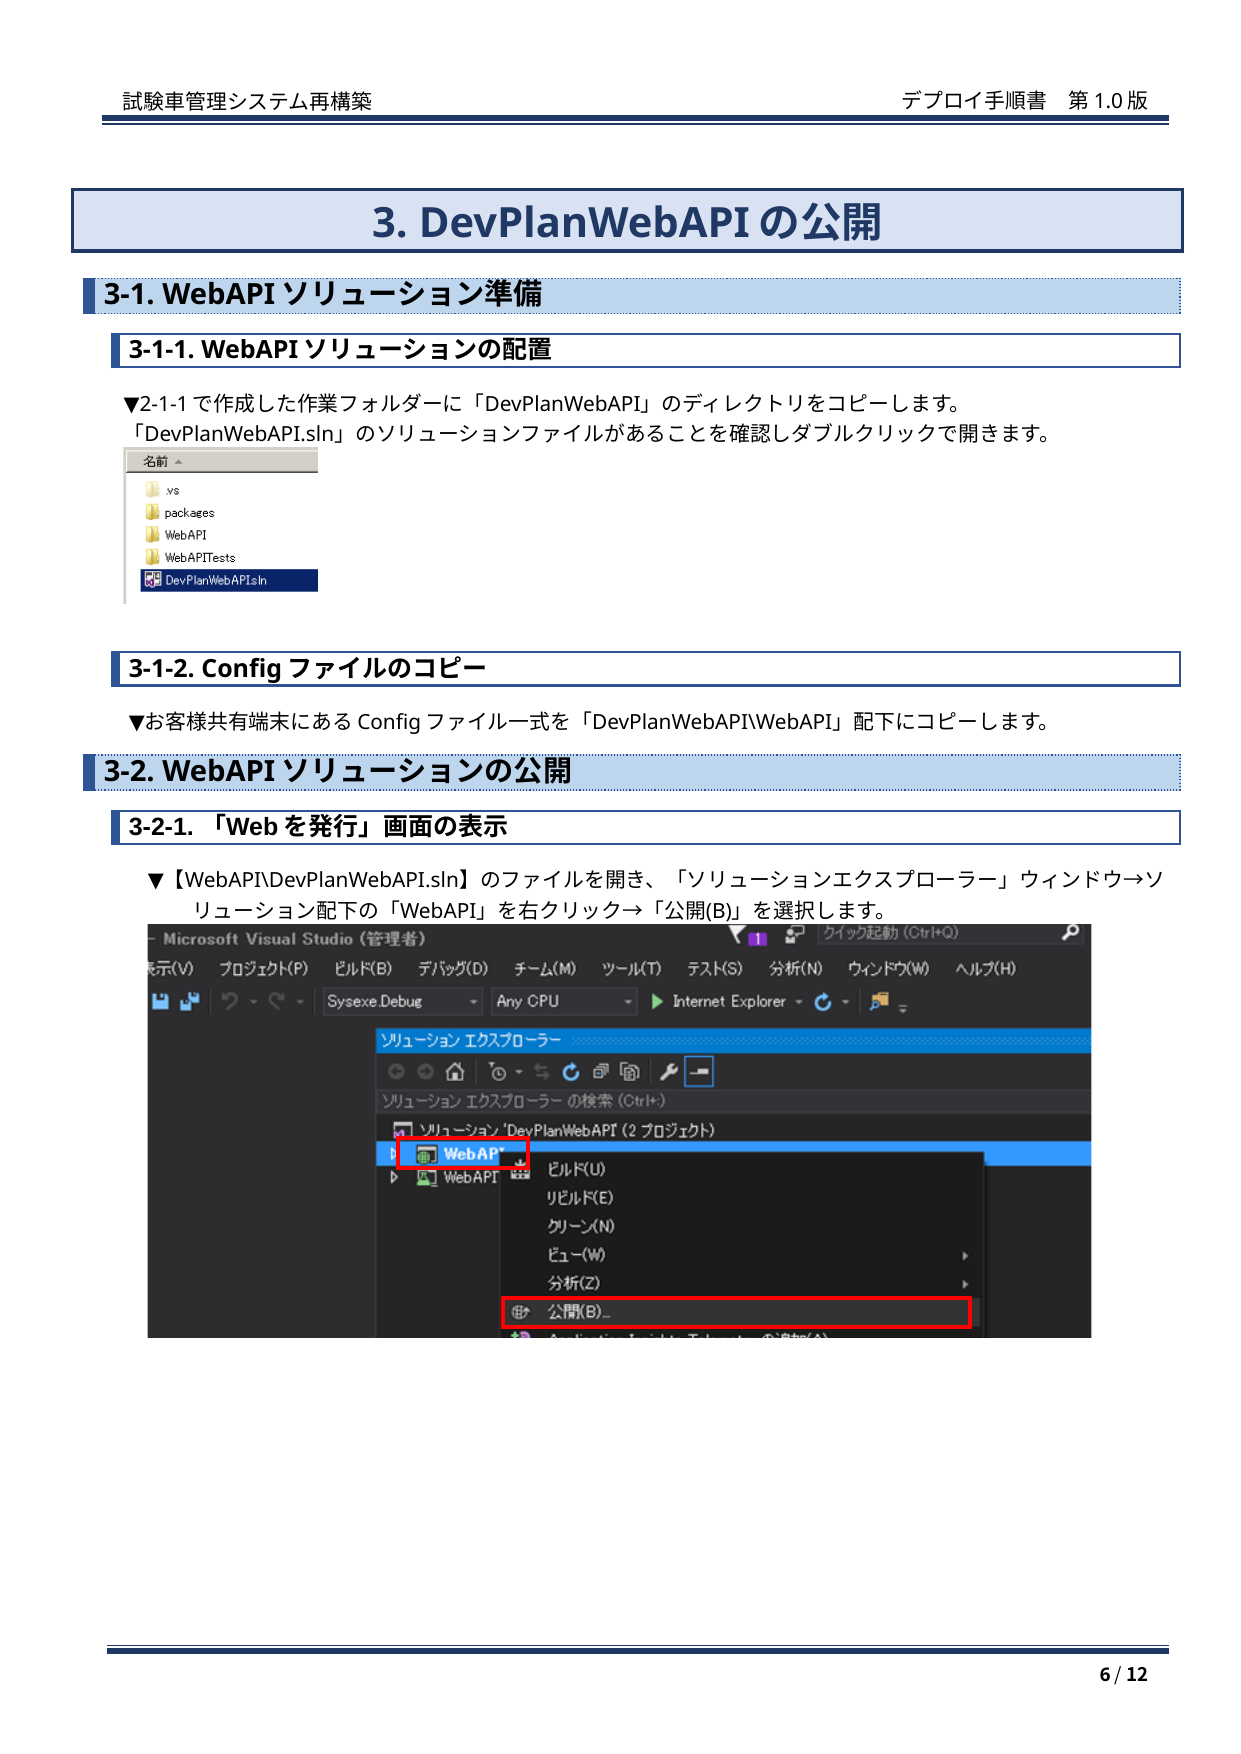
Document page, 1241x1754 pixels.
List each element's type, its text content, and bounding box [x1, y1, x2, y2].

subtitle WebAPIソリューションの配置 [120, 335, 1179, 366]
picture [123, 447, 318, 604]
text ▼【WebAPI\DevPlanWebAPI.sln】のファイルを開き、「ソリューションエクスプローラー」ウィンドウ→ソリューション配下の「WebAPI」を右クリック→「公開(B)」を選択します。 [148, 864, 1171, 924]
text ▼2-1-1で作成した作業フォルダーに「DevPlanWebAPI」のディレクトリをコピーします。「DevPlanWebAPI.sln」のソリューションファイルがあることを確認しダブルクリックで開きます。 [123, 387, 1171, 448]
subtitle WebAPIソリューションの公開 [95, 754, 1181, 791]
subtitle 「Webを発行」画面の表示 [120, 812, 1179, 843]
picture [147, 924, 1092, 1338]
title DevPlanWebAPIの公開 [74, 191, 1181, 249]
subtitle WebAPIソリューション準備 [95, 278, 1181, 314]
subtitle Configファイルのコピー [120, 653, 1179, 684]
text ▼お客様共有端末にあるConfigファイル一式を「DevPlanWebAPI\WebAPI」配下にコピーします。 [128, 705, 1171, 736]
